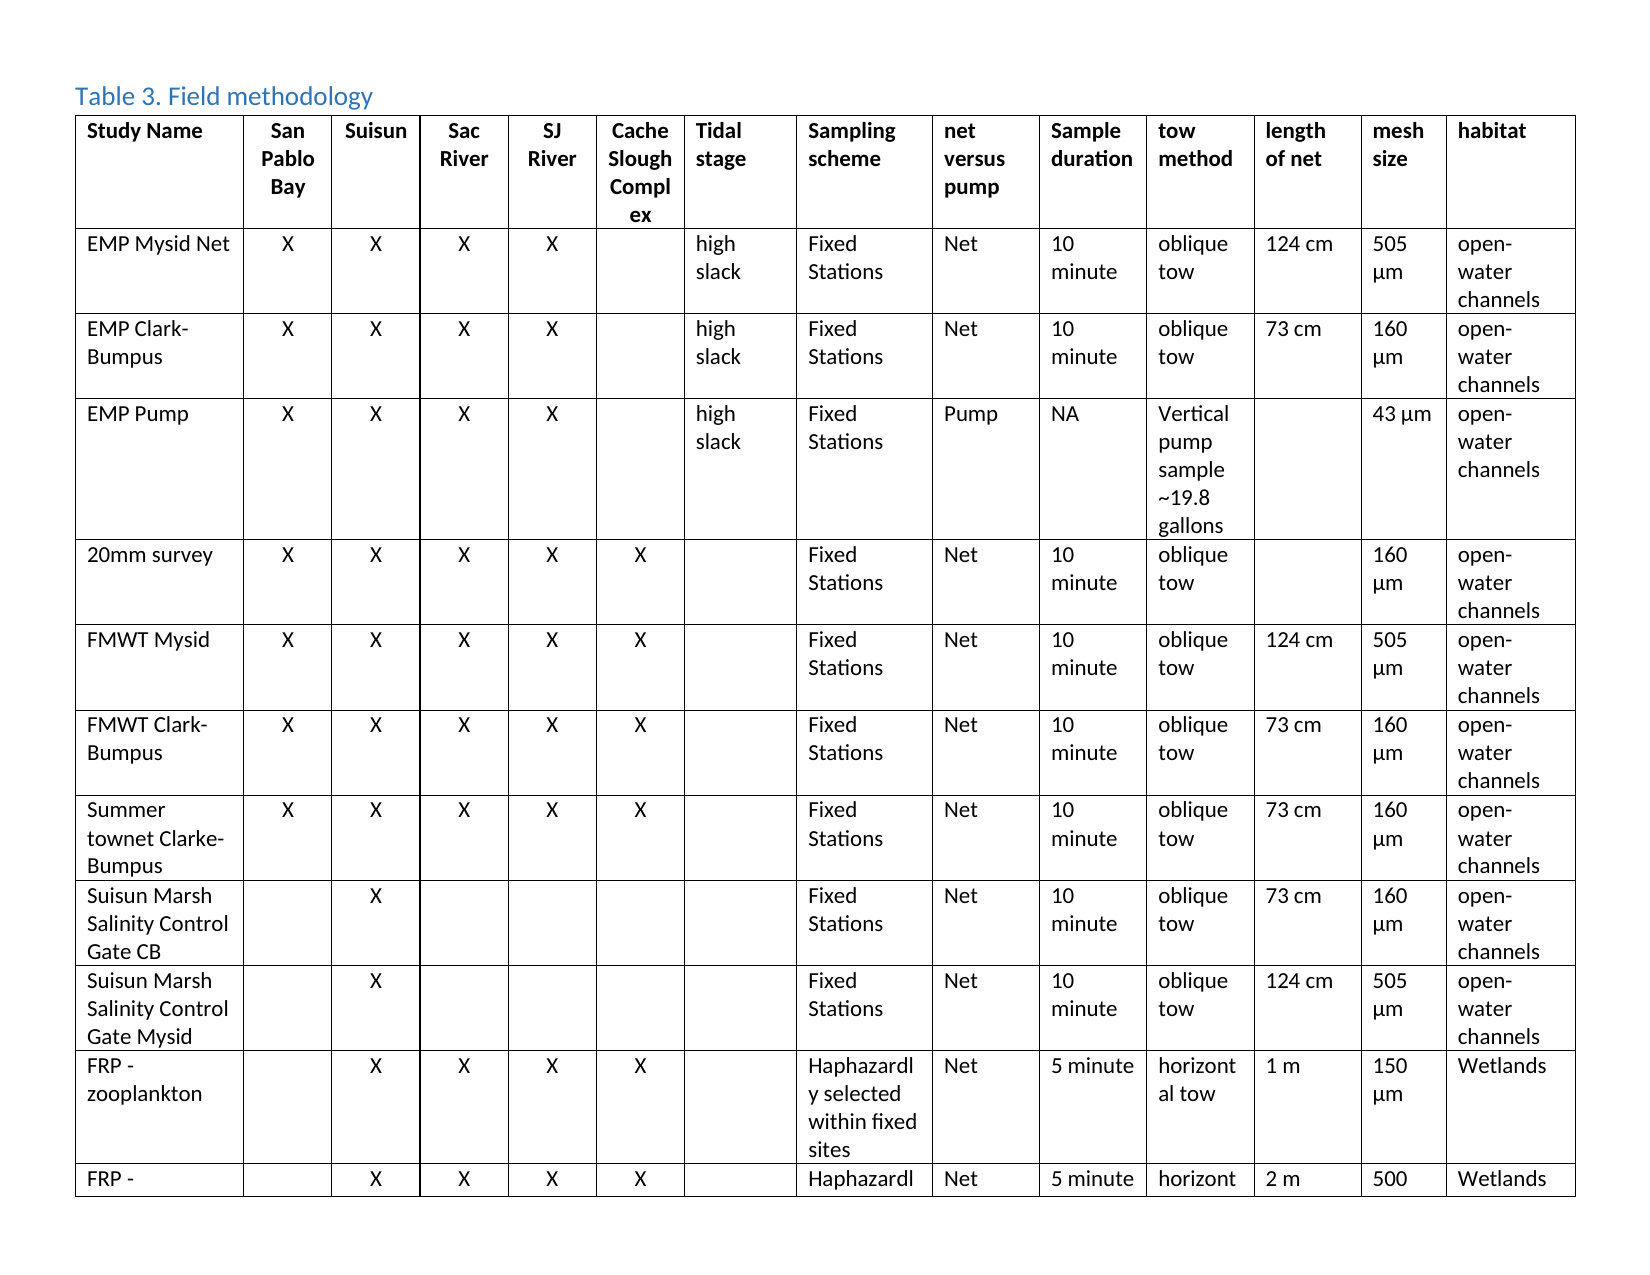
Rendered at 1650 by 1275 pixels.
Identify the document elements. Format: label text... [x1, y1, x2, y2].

table_cell X [421, 314, 508, 398]
table_cell open-water channels [1447, 540, 1575, 624]
table_cell X [509, 229, 596, 313]
table_cell 150 µm [1362, 1051, 1446, 1163]
table_cell FMWT Mysid [76, 625, 243, 709]
table_cell X [421, 1164, 508, 1196]
table_cell Summer townet Clarke-Bumpus [76, 796, 243, 880]
table_cell X [597, 1164, 684, 1196]
table_cell [597, 399, 684, 539]
table_cell 160 µm [1362, 314, 1446, 398]
table_cell open-water channels [1447, 625, 1575, 709]
table_cell Fixed Stations [797, 881, 932, 965]
table_cell 10 minute [1040, 314, 1146, 398]
table_cell [685, 966, 796, 1050]
table_cell open-water channels [1447, 711, 1575, 794]
table_cell X [509, 1051, 596, 1163]
table_cell Fixed Stations [797, 796, 932, 880]
table_cell X [332, 625, 419, 709]
table_cell horizontal tow [1147, 1164, 1254, 1196]
table_cell 124 cm [1255, 229, 1361, 313]
subtitle Table 3. Field methodology [75, 79, 1575, 112]
table_cell [509, 881, 596, 965]
table_cell 10 minute [1040, 711, 1146, 794]
table_cell Net [933, 966, 1039, 1050]
table_cell X [244, 399, 331, 539]
table_header Study Name [76, 116, 243, 228]
table_cell X [244, 711, 331, 794]
table_cell [685, 1164, 796, 1196]
table_cell X [597, 711, 684, 794]
table_cell open-water channels [1447, 399, 1575, 539]
table_cell [685, 711, 796, 794]
table_cell X [421, 1051, 508, 1163]
table_cell Net [933, 796, 1039, 880]
table_cell EMP Clark-Bumpus [76, 314, 243, 398]
table_cell high slack [685, 229, 796, 313]
table_cell NA [1040, 399, 1146, 539]
table_cell 160 µm [1362, 540, 1446, 624]
table_cell Net [933, 881, 1039, 965]
table_header net versus pump [933, 116, 1039, 228]
table_cell X [332, 399, 419, 539]
table_cell 160 µm [1362, 881, 1446, 965]
table_cell 73 cm [1255, 796, 1361, 880]
table_cell Vertical pump sample ~19.8 gallons [1147, 399, 1254, 539]
table_header habitat [1447, 116, 1575, 228]
table_cell Fixed Stations [797, 229, 932, 313]
table_cell [685, 796, 796, 880]
table_cell EMP Mysid Net [76, 229, 243, 313]
table_cell Fixed Stations [797, 399, 932, 539]
table_cell [244, 1164, 331, 1196]
table_cell 505 µm [1362, 966, 1446, 1050]
table_header Tidal stage [685, 116, 796, 228]
table_cell X [421, 625, 508, 709]
table_cell 5 minute [1040, 1164, 1146, 1196]
table_cell X [509, 399, 596, 539]
table_cell [597, 881, 684, 965]
table_cell X [421, 229, 508, 313]
table_cell Fixed Stations [797, 314, 932, 398]
table_cell X [244, 540, 331, 624]
table_header Suisun [332, 116, 419, 228]
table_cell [797, 1164, 932, 1196]
table_cell oblique tow [1147, 881, 1254, 965]
table_cell 160 µm [1362, 711, 1446, 794]
table_cell Net [933, 625, 1039, 709]
table_cell high slack [685, 314, 796, 398]
table_header mesh size [1362, 116, 1446, 228]
table_cell Net [933, 540, 1039, 624]
table_cell X [421, 711, 508, 794]
table_cell open-water channels [1447, 881, 1575, 965]
table_cell X [509, 796, 596, 880]
table_header San Pablo Bay [244, 116, 331, 228]
table_cell Fixed Stations [797, 625, 932, 709]
table_cell FMWT Clark-Bumpus [76, 711, 243, 794]
table_cell 73 cm [1255, 711, 1361, 794]
table_header Sampling scheme [797, 116, 932, 228]
table_cell oblique tow [1147, 796, 1254, 880]
table_header length of net [1255, 116, 1361, 228]
table_cell X [421, 796, 508, 880]
table_cell high slack [685, 399, 796, 539]
table_cell 505 µm [1362, 229, 1446, 313]
table_cell 1 m [1255, 1051, 1361, 1163]
table_cell open-water channels [1447, 966, 1575, 1050]
table_cell X [509, 314, 596, 398]
table_cell X [332, 1164, 419, 1196]
table_cell X [509, 625, 596, 709]
table_cell 2 m [1255, 1164, 1361, 1196]
table_cell Net [933, 229, 1039, 313]
table_header Cache Slough Complex [597, 116, 684, 228]
table_cell X [332, 881, 419, 965]
table_cell X [332, 314, 419, 398]
table_cell Wetlands [1447, 1051, 1575, 1163]
table_cell 73 cm [1255, 314, 1361, 398]
table_cell [421, 966, 508, 1050]
table_cell [597, 229, 684, 313]
table_cell 43 µm [1362, 399, 1446, 539]
table_cell Net [933, 1051, 1039, 1163]
table_cell [244, 966, 331, 1050]
table_cell open-water channels [1447, 229, 1575, 313]
table_cell 5 minute [1040, 1051, 1146, 1163]
table_cell 124 cm [1255, 625, 1361, 709]
table_cell [509, 966, 596, 1050]
table_cell X [597, 796, 684, 880]
table_cell X [244, 796, 331, 880]
table_header SJ River [509, 116, 596, 228]
table_cell X [597, 540, 684, 624]
table_cell FRP - zooplankton [76, 1051, 243, 1163]
table_cell X [597, 1051, 684, 1163]
table_cell Net [933, 1164, 1039, 1196]
table_cell X [509, 1164, 596, 1196]
table_cell oblique tow [1147, 540, 1254, 624]
table_cell [685, 540, 796, 624]
table_cell [1255, 540, 1361, 624]
table_cell 10 minute [1040, 625, 1146, 709]
table_cell [685, 625, 796, 709]
table_cell 10 minute [1040, 966, 1146, 1050]
table_cell 73 cm [1255, 881, 1361, 965]
table_cell Suisun Marsh Salinity Control Gate Mysid [76, 966, 243, 1050]
table_header Sample duration [1040, 116, 1146, 228]
table_cell X [332, 229, 419, 313]
table_cell [421, 881, 508, 965]
table_cell [244, 1051, 331, 1163]
table_cell oblique tow [1147, 625, 1254, 709]
table_cell Suisun Marsh Salinity Control Gate CB [76, 881, 243, 965]
table_cell [597, 966, 684, 1050]
table_cell 10 minute [1040, 881, 1146, 965]
table_cell X [332, 966, 419, 1050]
table_cell X [244, 314, 331, 398]
table_cell EMP Pump [76, 399, 243, 539]
table_cell horizontal tow [1147, 1051, 1254, 1163]
table_cell X [509, 711, 596, 794]
table_cell Net [933, 314, 1039, 398]
table_cell X [421, 399, 508, 539]
table_cell X [244, 229, 331, 313]
table_cell X [244, 625, 331, 709]
table_cell 10 minute [1040, 540, 1146, 624]
table_cell open-water channels [1447, 796, 1575, 880]
table_cell [597, 314, 684, 398]
table_cell [685, 881, 796, 965]
table_cell Pump [933, 399, 1039, 539]
table_cell [244, 881, 331, 965]
table_cell oblique tow [1147, 966, 1254, 1050]
table_cell X [332, 711, 419, 794]
table_cell X [597, 625, 684, 709]
table_cell oblique tow [1147, 229, 1254, 313]
table_cell 10 minute [1040, 796, 1146, 880]
table_cell Fixed Stations [797, 540, 932, 624]
table_cell Fixed Stations [797, 966, 932, 1050]
table_cell [685, 1051, 796, 1163]
table_cell 10 minute [1040, 229, 1146, 313]
table_cell 160 µm [1362, 796, 1446, 880]
table_cell oblique tow [1147, 314, 1254, 398]
table_cell 500 um [1362, 1164, 1446, 1196]
table_cell X [332, 540, 419, 624]
table_cell oblique tow [1147, 711, 1254, 794]
table_cell 124 cm [1255, 966, 1361, 1050]
table_cell 505 µm [1362, 625, 1446, 709]
table_cell X [509, 540, 596, 624]
table_cell X [332, 796, 419, 880]
table_cell Wetlands [1447, 1164, 1575, 1196]
table_header Sac River [421, 116, 508, 228]
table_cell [76, 1164, 243, 1196]
table_cell 20mm survey [76, 540, 243, 624]
table_cell open-water channels [1447, 314, 1575, 398]
table_cell Fixed Stations [797, 711, 932, 794]
table_header tow method [1147, 116, 1254, 228]
table_cell X [421, 540, 508, 624]
table_cell [1255, 399, 1361, 539]
table_cell Haphazardly selected within fixed sites [797, 1051, 932, 1163]
table_cell Net [933, 711, 1039, 794]
table_cell X [332, 1051, 419, 1163]
